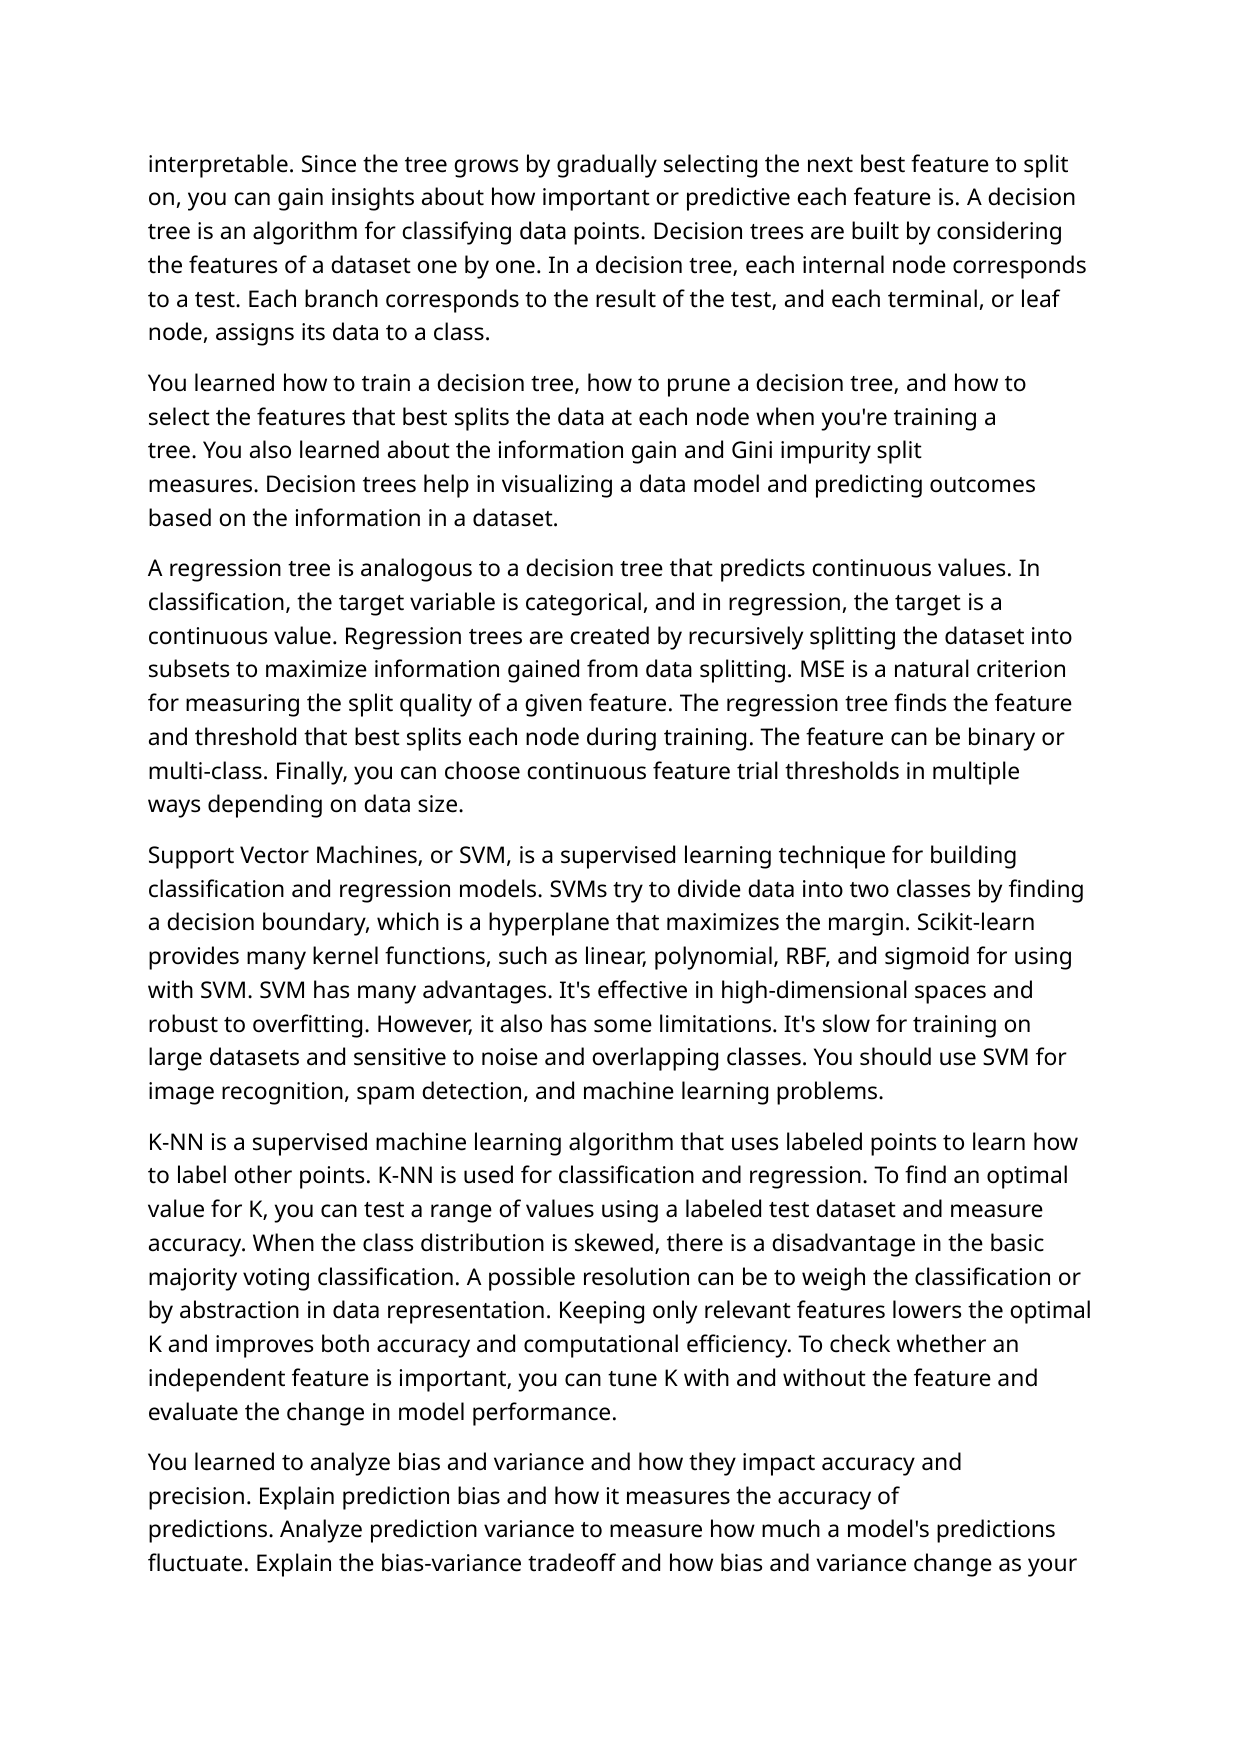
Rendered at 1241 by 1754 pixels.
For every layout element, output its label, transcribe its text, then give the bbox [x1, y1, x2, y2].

text K-NN is a supervised machine learning algorithm that uses labeled points to learn how to label other points. K-NN is used for classification and regression. To find an optimal value for K, you can test a range of values using a labeled test dataset and measure accuracy. When the class distribution is skewed, there is a disadvantage in the basic majority voting classification. A possible resolution can be to weigh the classification or by abstraction in data representation. Keeping only relevant features lowers the optimal K and improves both accuracy and computational efficiency. To check whether an independent feature is important, you can tune K with and without the feature and evaluate the change in model performance. [148, 1126, 1093, 1427]
text A regression tree is analogous to a decision tree that predicts continuous values. In classification, the target variable is categorical, and in regression, the target is a continuous value. Regression trees are created by recursively splitting the dataset into subsets to maximize information gained from data splitting. MSE is a natural criterion for measuring the split quality of a given feature. The regression tree finds the feature and threshold that best splits each node during training. The feature can be binary or multi-class. Finally, you can choose continuous feature trial thresholds in multiple ways depending on data size. [148, 552, 1093, 820]
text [148, 1446, 1093, 1578]
text Support Vector Machines, or SVM, is a supervised learning technique for building classification and regression models. SVMs try to divide data into two classes by finding a decision boundary, which is a hyperplane that maximizes the margin. Scikit-learn provides many kernel functions, such as linear, polynomial, RBF, and sigmoid for using with SVM. SVM has many advantages. It's effective in high-dimensional spaces and robust to overfitting. However, it also has some limitations. It's slow for training on large datasets and sensitive to noise and overlapping classes. You should use SVM for image recognition, spam detection, and machine learning problems. [148, 839, 1093, 1106]
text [148, 148, 1093, 348]
text You learned how to train a decision tree, how to prune a decision tree, and how to select the features that best splits the data at each node when you're training a tree. You also learned about the information gain and Gini impurity split measures. Decision trees help in visualizing a data model and predicting outcomes based on the information in a dataset. [148, 367, 1093, 533]
